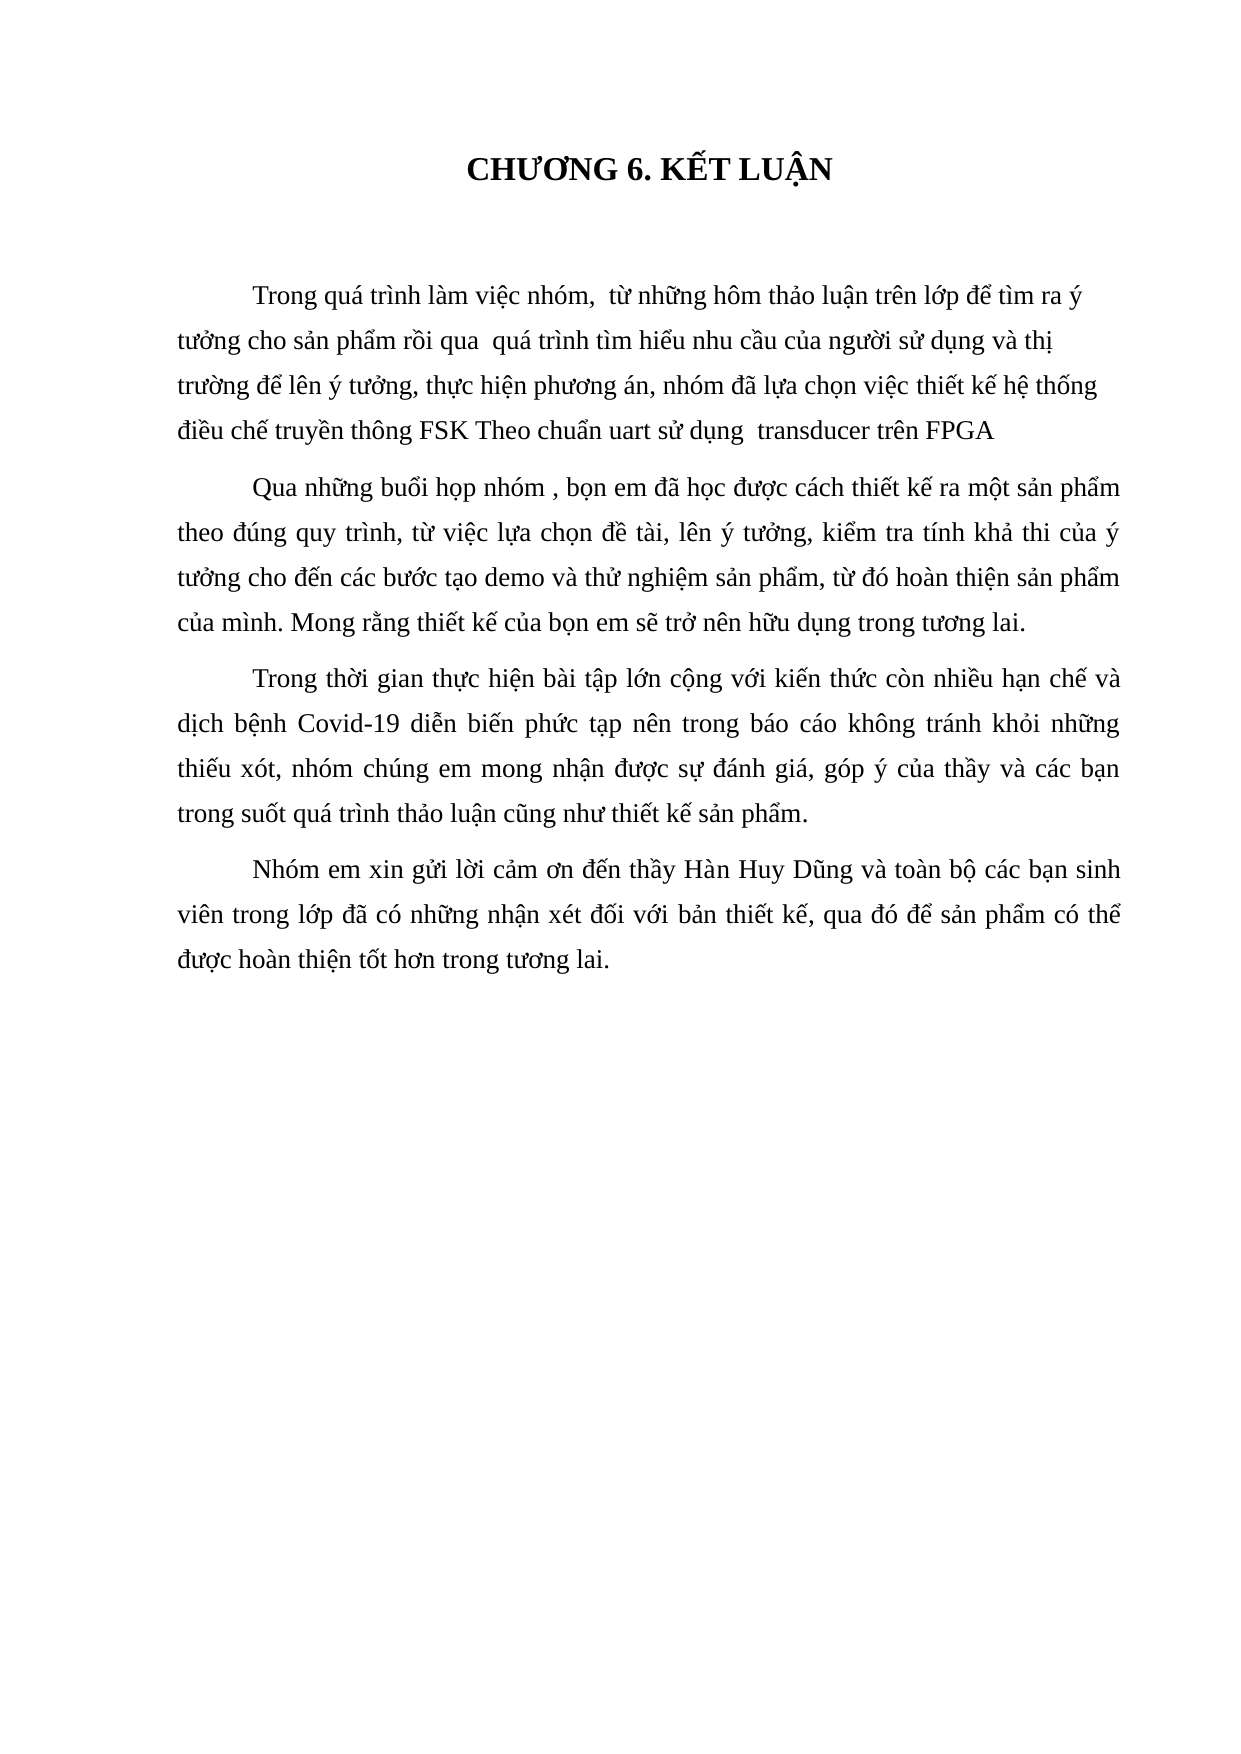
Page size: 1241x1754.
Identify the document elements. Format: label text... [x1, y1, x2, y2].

subtitle KẾT LUẬN [177, 131, 1122, 206]
text Trong thời gian thực hiện bài tập lớn cộng với kiến thức còn nhiều hạn chế và dịch bệnh Covid-19 diễn biến phức tạp nên trong báo cáo không tránh khỏi những thiếu xót, nhóm chúng em mong nhận được sự đánh giá, góp ý của thầy và các bạn trong suốt quá trình thảo luận cũng như thiết kế sản phẩm. [177, 659, 1122, 831]
text Trong quá trình làm việc nhóm, từ những hôm thảo luận trên lớp để tìm ra ý tưởng cho sản phẩm rồi qua quá trình tìm hiểu nhu cầu của người sử dụng và thị trường để lên ý tưởng, thực hiện phương án, nhóm đã lựa chọn việc thiết kế hệ thống điều chế truyền thông FSK Theo chuẩn uart sử dụng transducer trên FPGA [177, 276, 1122, 449]
text Nhóm em xin gửi lời cảm ơn đến thầy Hàn Huy Dũng và toàn bộ các bạn sinh viên trong lớp đã có những nhận xét đối với bản thiết kế, qua đó để sản phẩm có thể được hoàn thiện tốt hơn trong tương lai. [177, 850, 1122, 977]
text Qua những buổi họp nhóm , bọn em đã học được cách thiết kế ra một sản phẩm theo đúng quy trình, từ việc lựa chọn đề tài, lên ý tưởng, kiểm tra tính khả thi của ý tưởng cho đến các bước tạo demo và thử nghiệm sản phẩm, từ đó hoàn thiện sản phẩm của mình. Mong rằng thiết kế của bọn em sẽ trở nên hữu dụng trong tương lai. [177, 467, 1122, 640]
